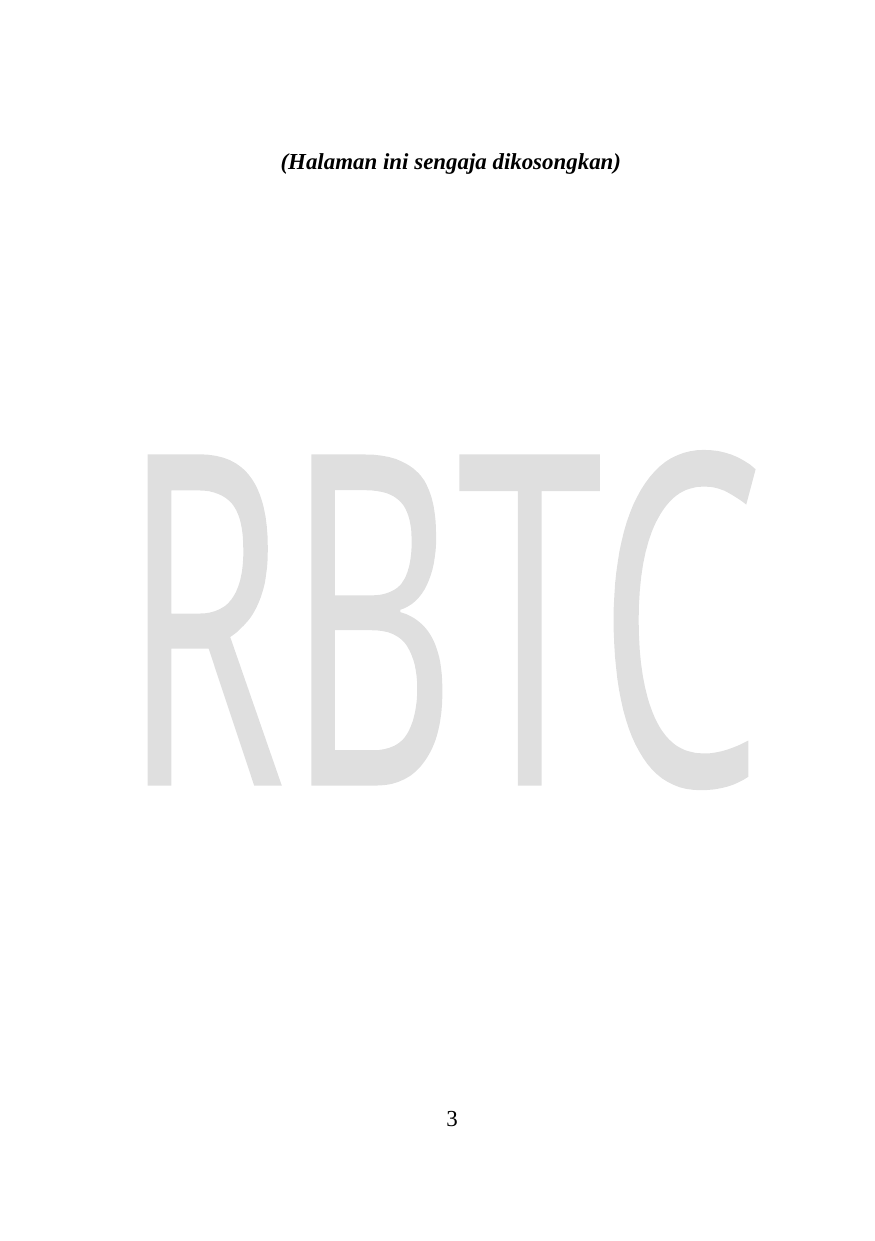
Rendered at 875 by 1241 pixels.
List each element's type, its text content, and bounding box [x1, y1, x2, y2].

text (Halaman ini sengaja dikosongkan) [148, 148, 756, 174]
